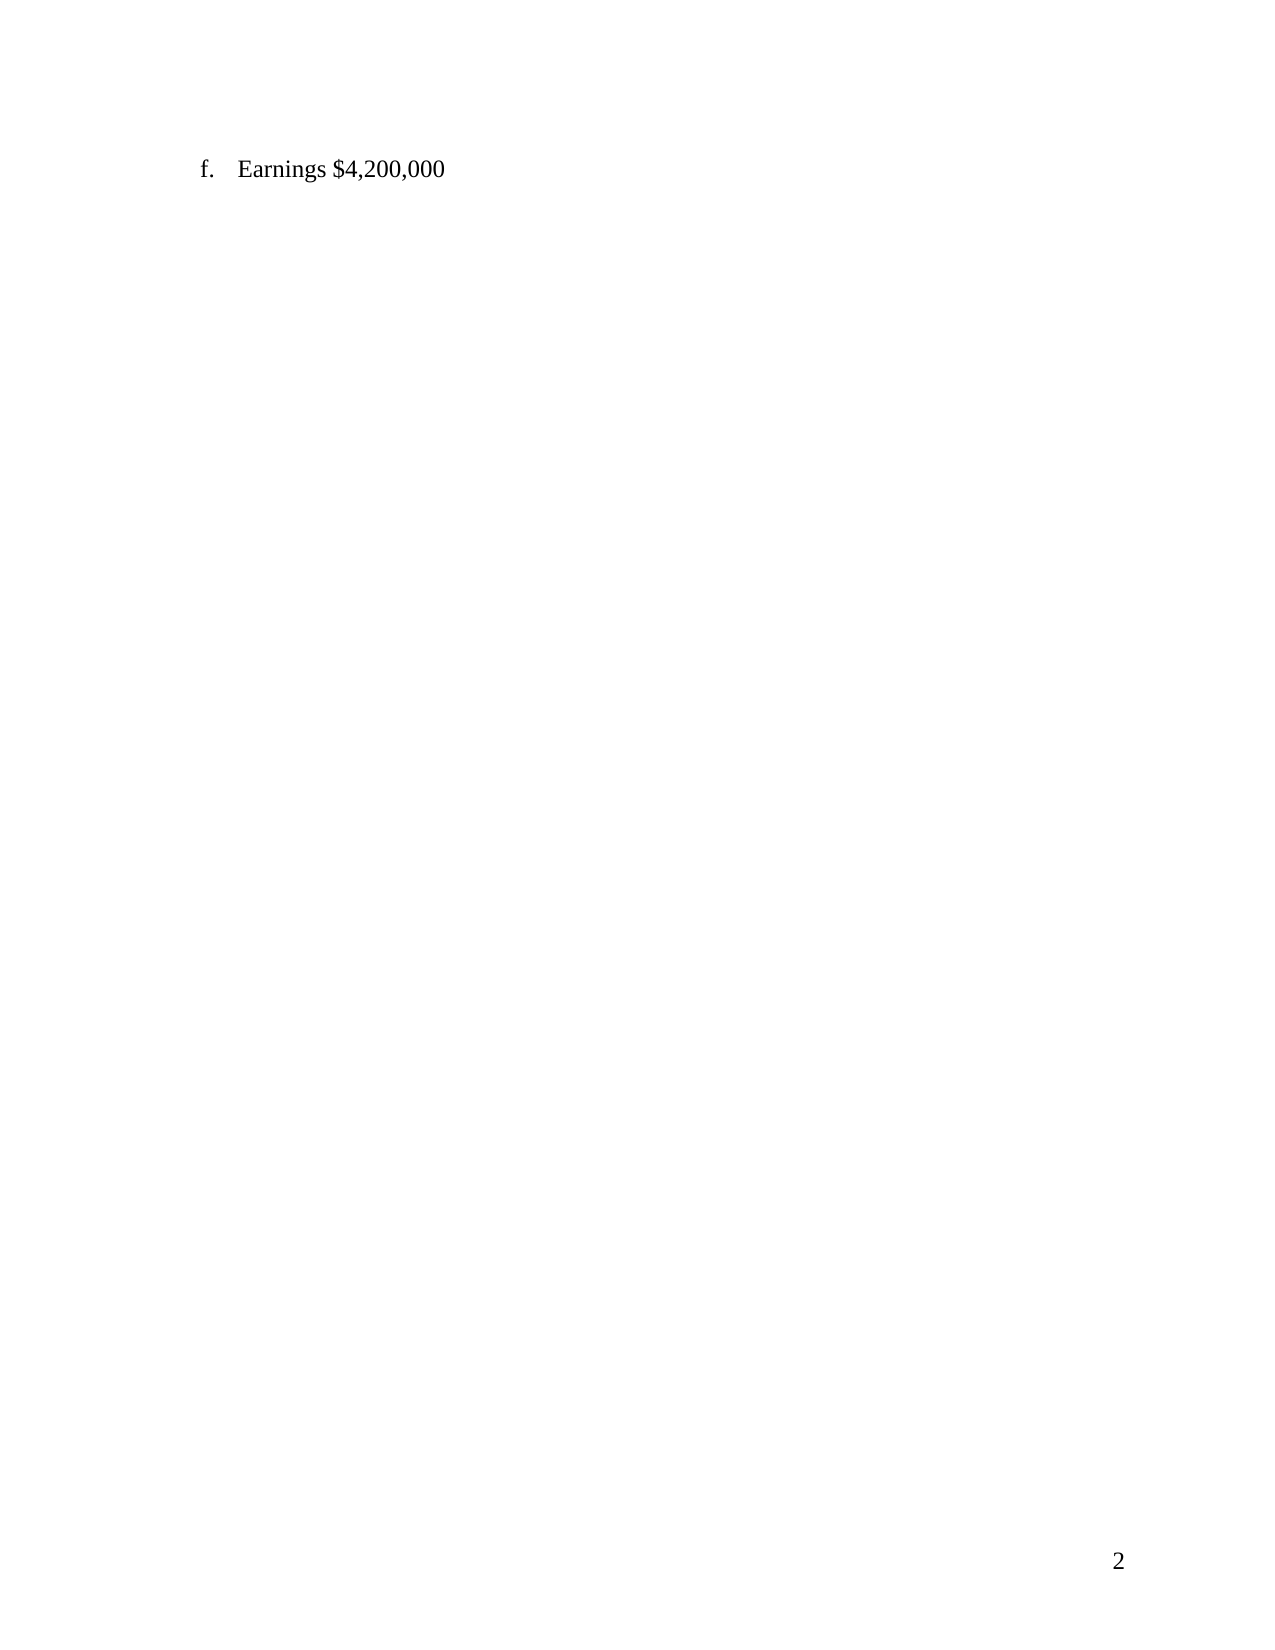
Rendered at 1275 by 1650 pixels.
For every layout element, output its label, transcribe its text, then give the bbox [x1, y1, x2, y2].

list Earnings $4,200,000 [200, 150, 1125, 187]
